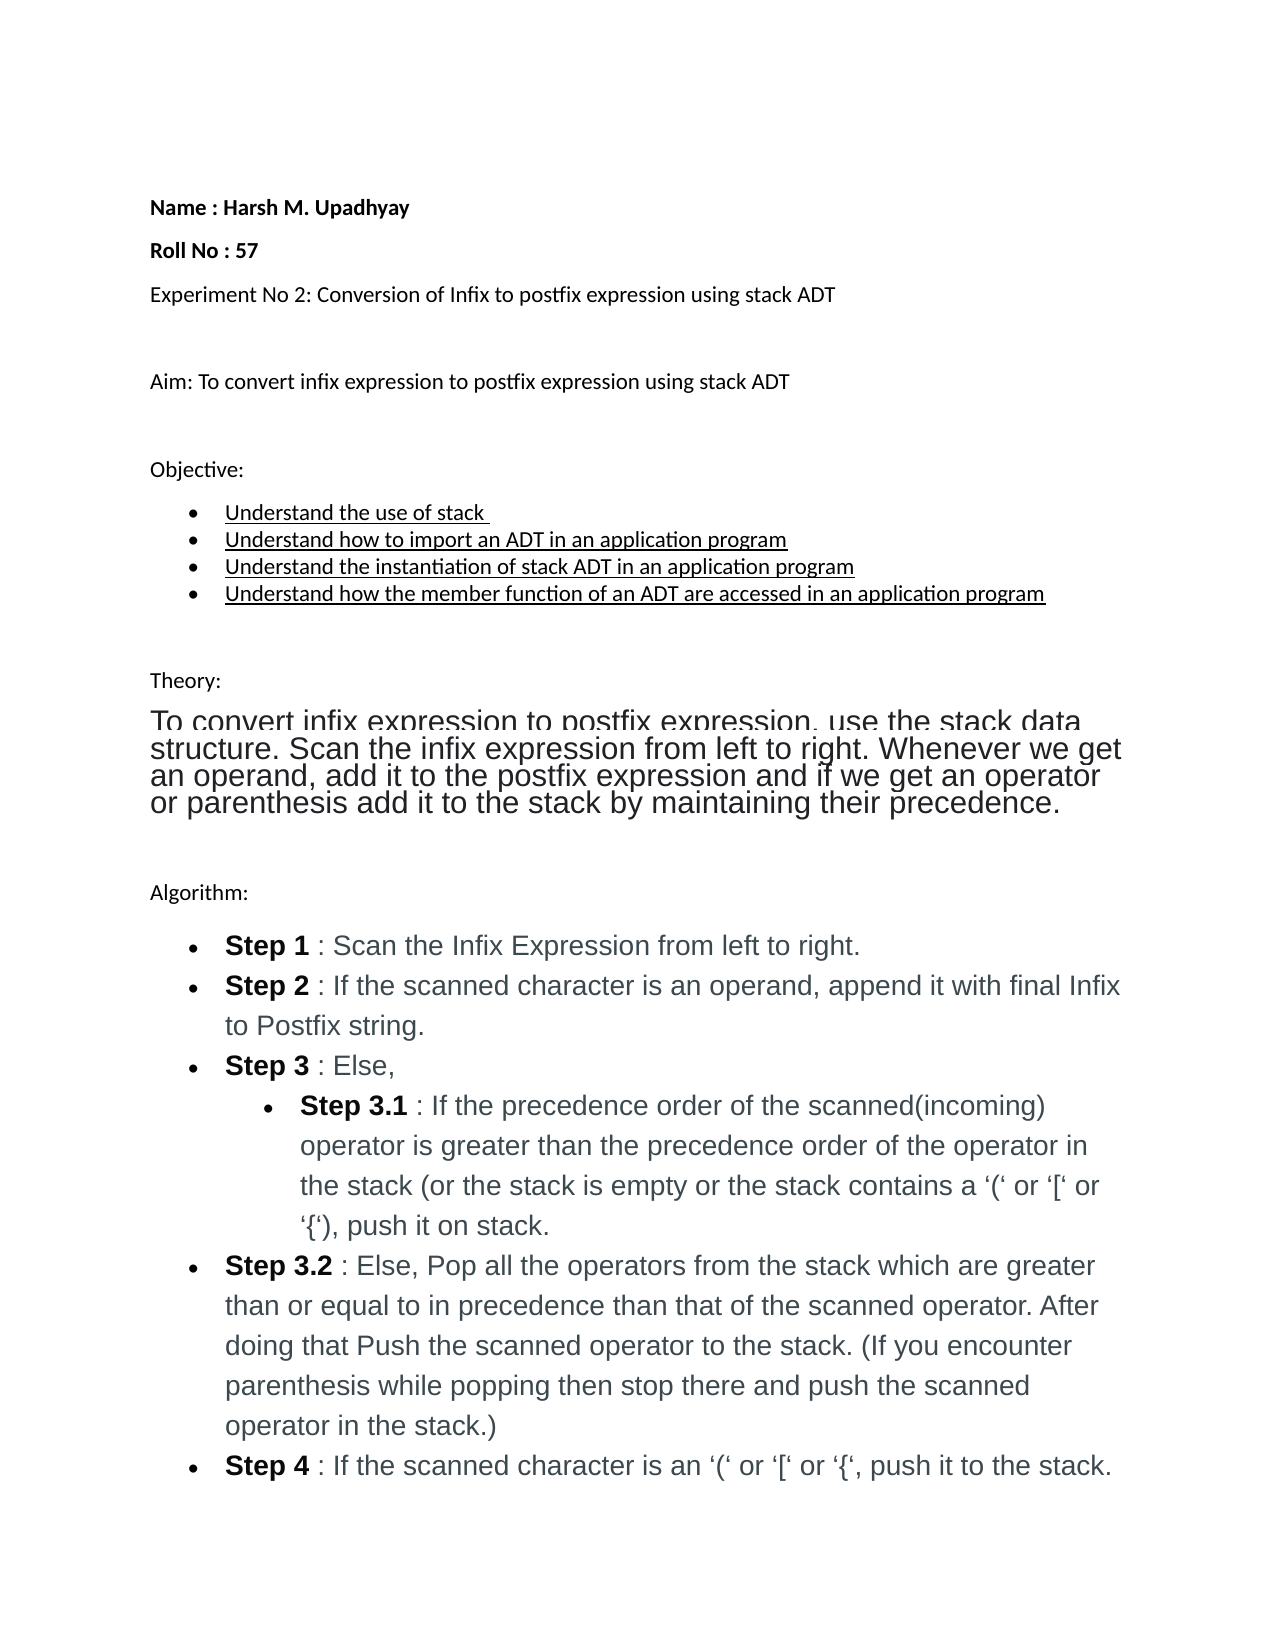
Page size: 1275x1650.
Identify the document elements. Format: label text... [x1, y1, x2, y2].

text Roll No : 57 [150, 237, 1125, 264]
text Aim: To convert infix expression to postfix expression using stack ADT [150, 368, 1125, 395]
list Understand the use of stack [187, 499, 1125, 526]
list Step 3.1 : If the precedence order of the scanned(incoming) operator is greater than the precedence order of the operator in the stack (or the stack is empty or the stack contains a ‘(‘ or ‘[‘ or ‘{‘), push it on stack. [262, 1083, 1125, 1243]
text Name : Harsh M. Upadhyay [150, 194, 1125, 221]
text Theory: [150, 667, 1125, 694]
list Understand the instantiation of stack ADT in an application program [187, 553, 1125, 580]
list Understand how to import an ADT in an application program [187, 526, 1125, 553]
text Objective: [150, 456, 1125, 482]
list Step 3 : Else, [187, 1043, 1125, 1083]
list Understand how the member function of an ADT are accessed in an application program [187, 580, 1125, 607]
list Step 4 : If the scanned character is an ‘(‘ or ‘[‘ or ‘{‘, push it to the stack. [187, 1443, 1125, 1483]
text Experiment No 2: Conversion of Infix to postfix expression using stack ADT [150, 281, 1125, 308]
list Step 1 : Scan the Infix Expression from left to right. [187, 923, 1125, 963]
list Step 3.2 : Else, Pop all the operators from the stack which are greater than or equal to in precedence than that of the scanned operator. After doing that Push the scanned operator to the stack. (If you encounter parenthesis while popping then stop there and push the scanned operator in the stack.) [187, 1243, 1125, 1443]
text Algorithm: [150, 879, 1125, 906]
list Step 2 : If the scanned character is an operand, append it with final Infix to Postfix string. [187, 963, 1125, 1043]
